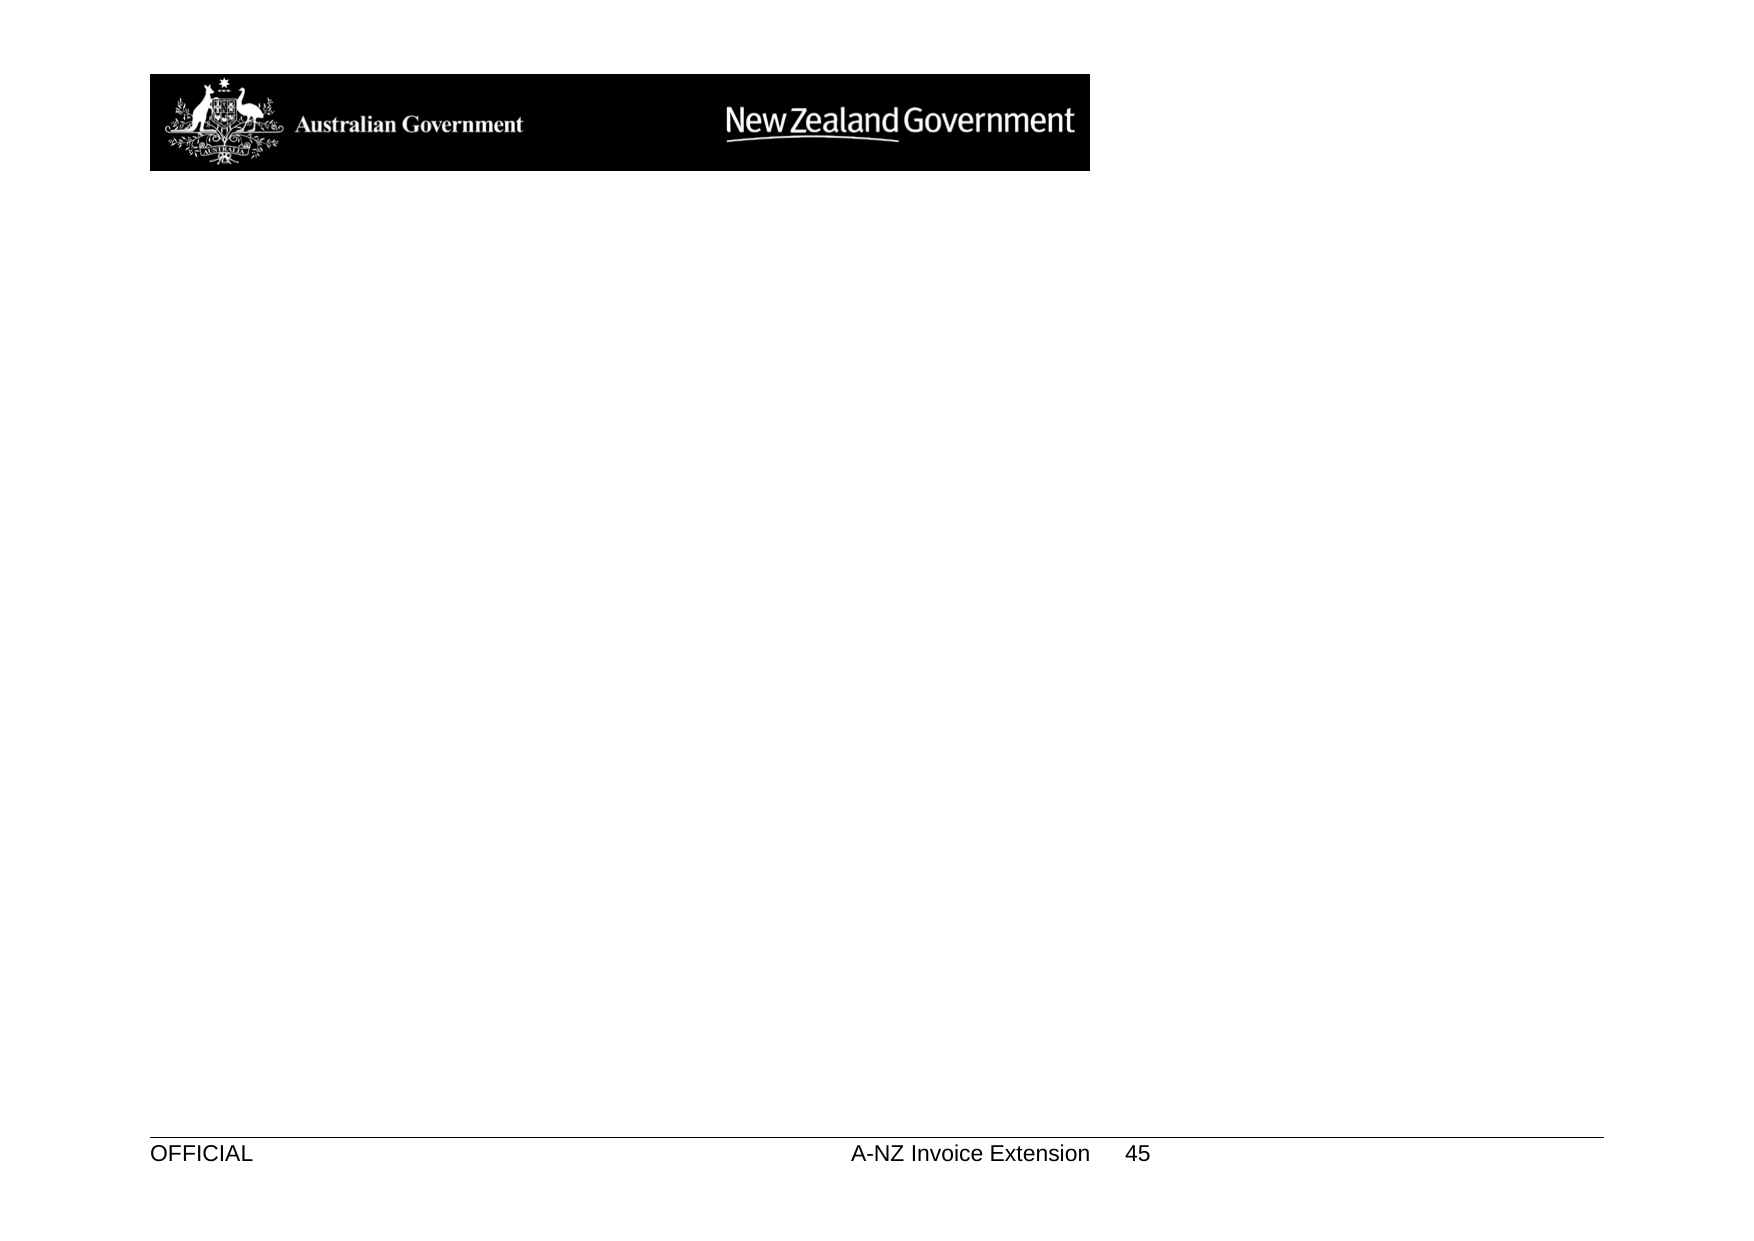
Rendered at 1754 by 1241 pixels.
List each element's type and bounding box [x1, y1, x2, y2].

picture [161, 74, 543, 170]
picture [719, 74, 1079, 170]
